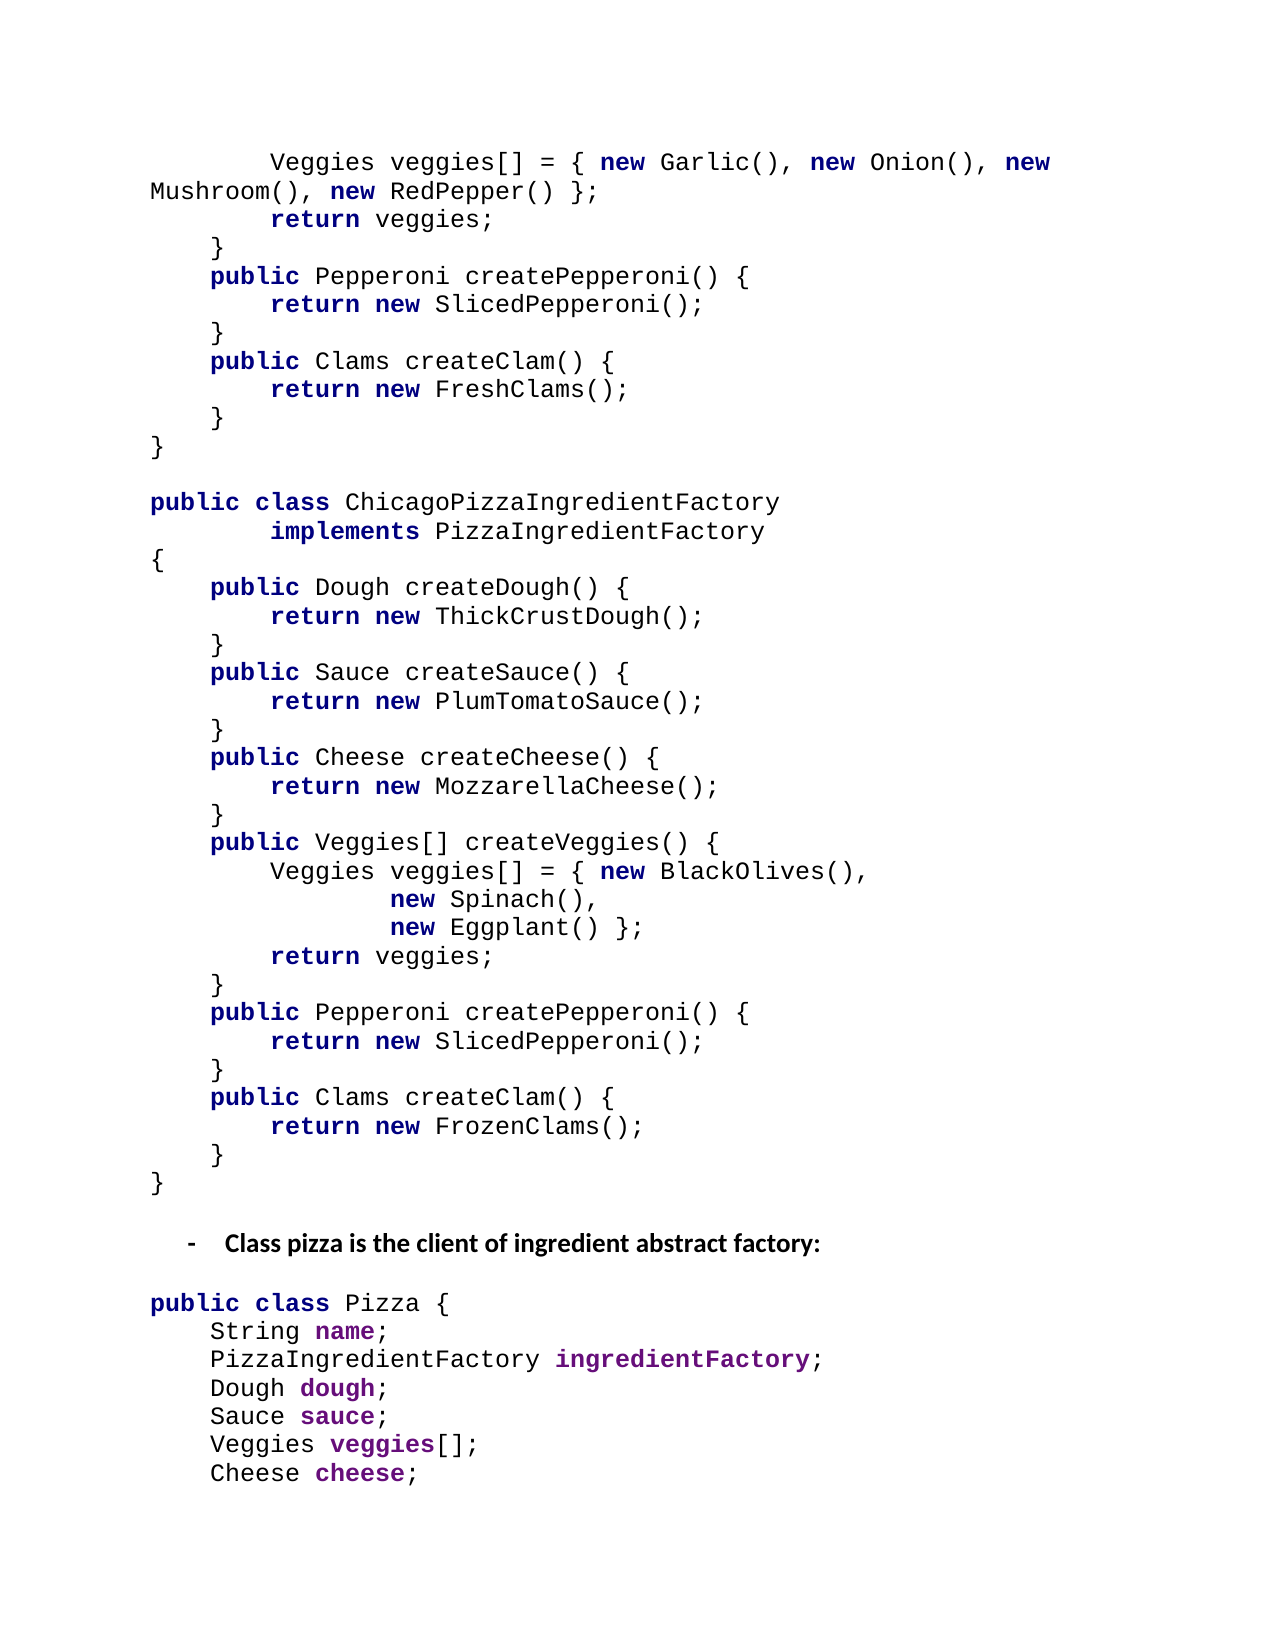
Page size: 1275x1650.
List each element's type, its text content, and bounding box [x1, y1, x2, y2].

text public class ChicagoPizzaIngredientFactory implements PizzaIngredientFactory { public Dough createDough() { return new ThickCrustDough(); } public Sauce createSauce() { return new PlumTomatoSauce(); } public Cheese createCheese() { return new MozzarellaCheese(); } public Veggies[] createVeggies() { Veggies veggies[] = { new BlackOlives(), new Spinach(), new Eggplant() }; return veggies; } public Pepperoni createPepperoni() { return new SlicedPepperoni(); } public Clams createClam() { return new FrozenClams(); } } [150, 490, 1125, 1198]
list Class pizza is the client of ingredient abstract factory: [187, 1227, 1125, 1260]
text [150, 150, 1125, 462]
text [150, 1290, 1125, 1488]
